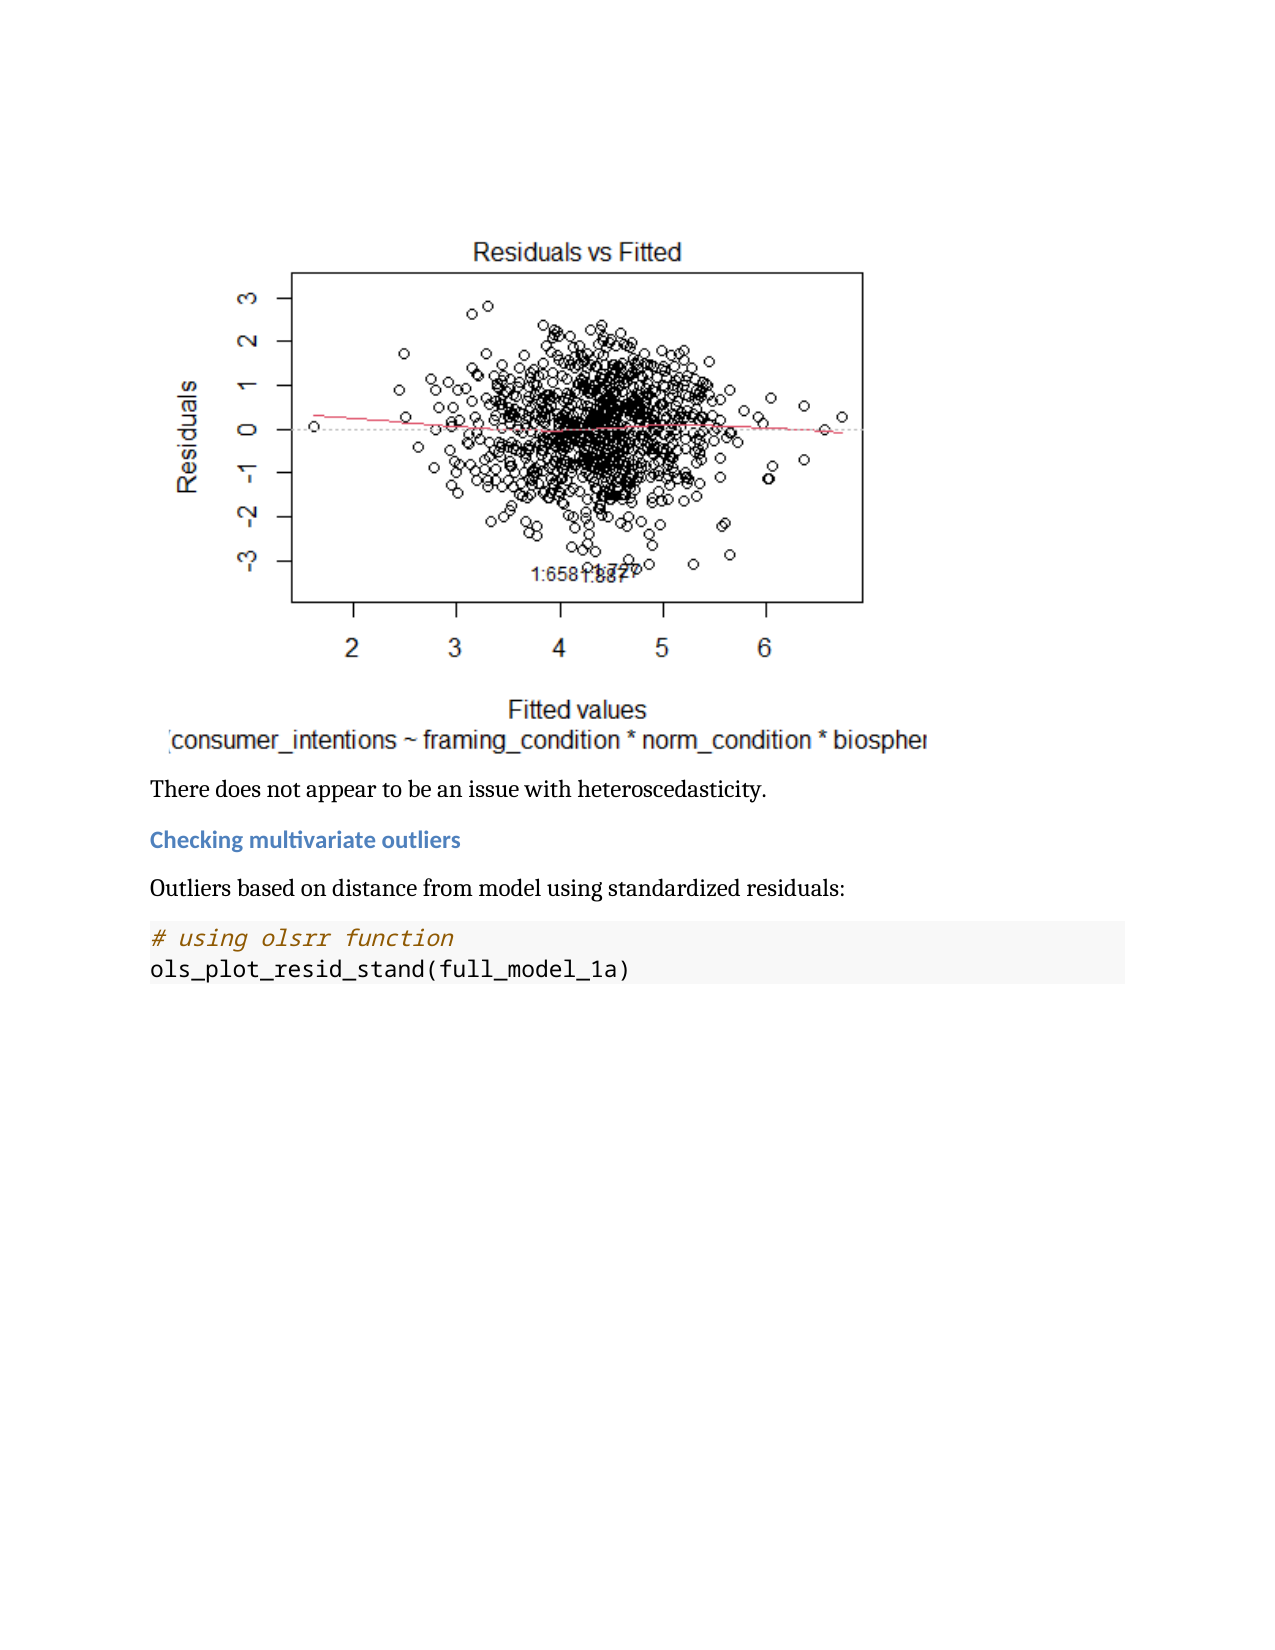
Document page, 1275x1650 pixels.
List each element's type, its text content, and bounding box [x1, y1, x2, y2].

subtitle Checking multivariate outliers [150, 825, 1125, 855]
text There does not appear to be an issue with heteroscedasticity. [150, 775, 1125, 804]
picture [168, 150, 927, 757]
text Outliers based on distance from model using standardized residuals: [150, 874, 1125, 903]
text # using olsrr function ols_plot_resid_stand(full_model_1a) [452, 921, 1125, 984]
